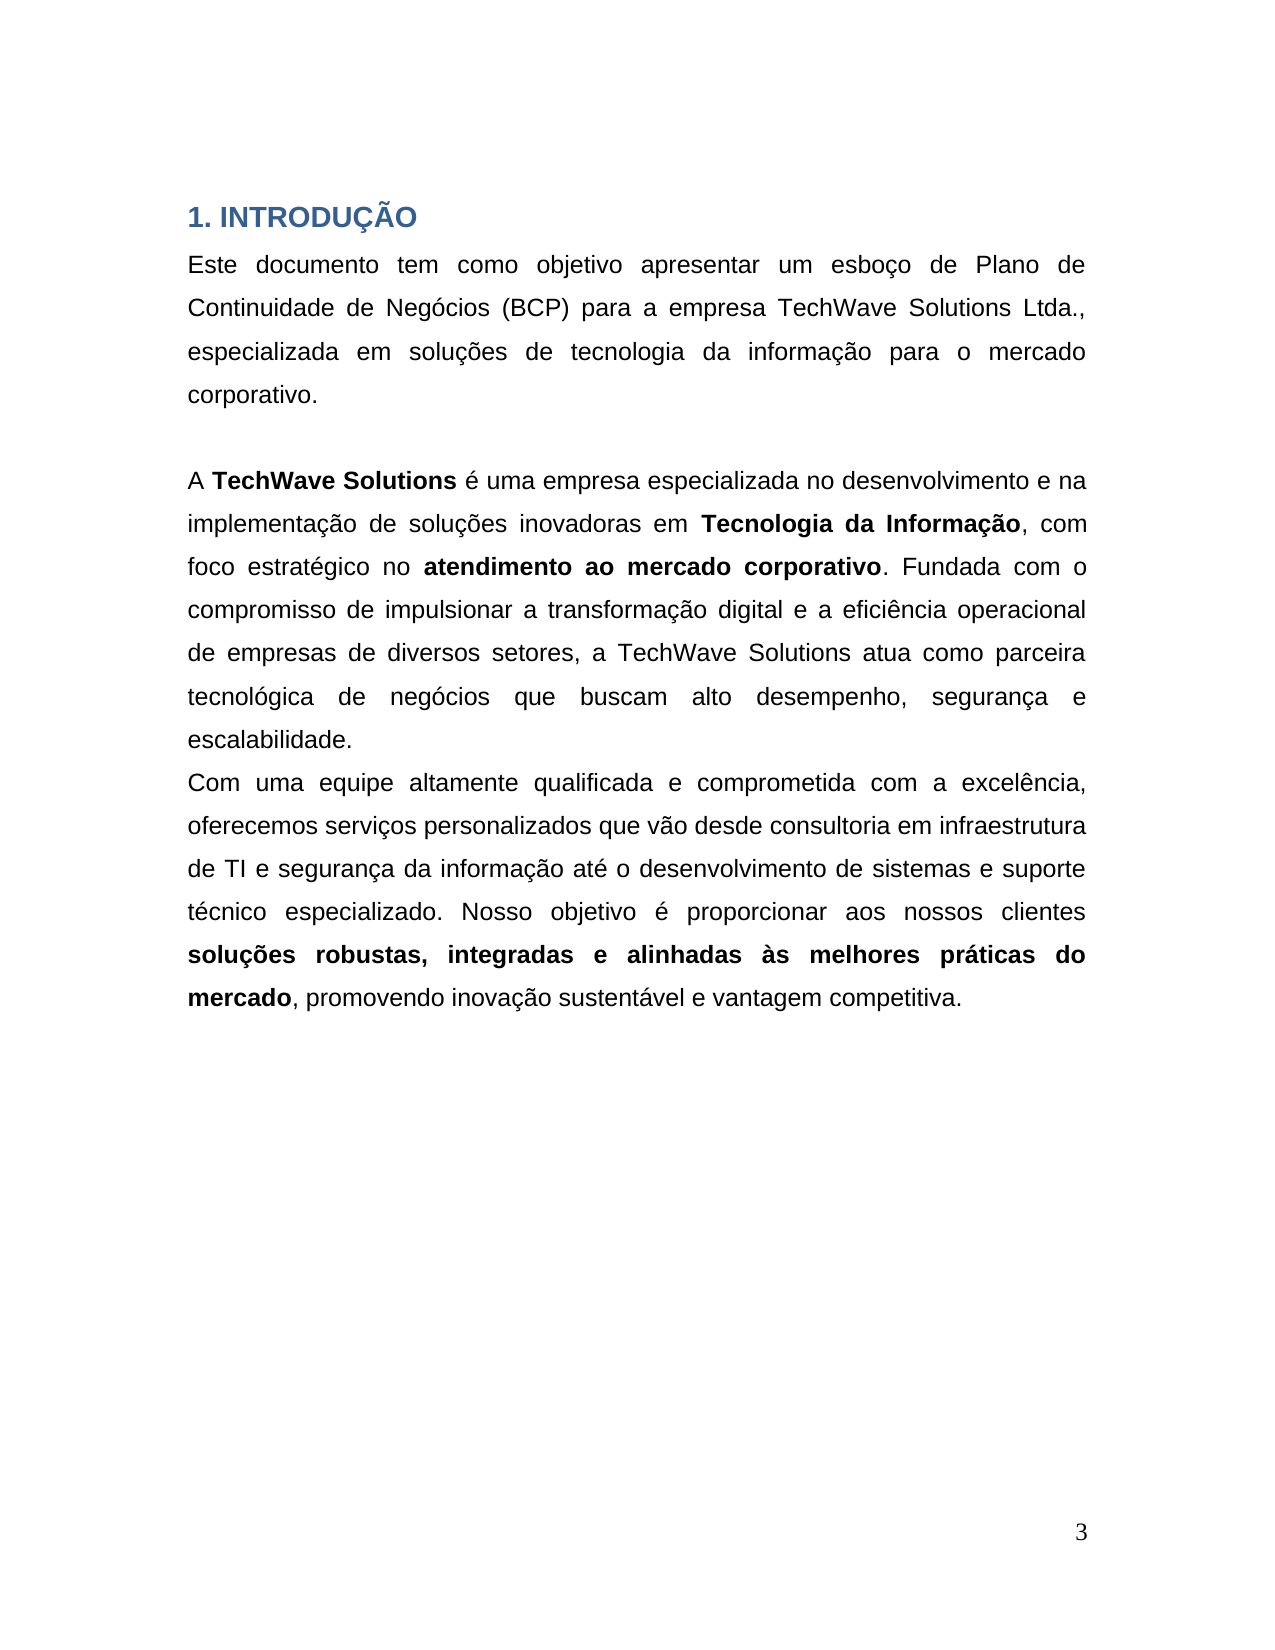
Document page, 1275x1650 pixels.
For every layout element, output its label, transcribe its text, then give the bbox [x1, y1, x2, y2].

text Este documento tem como objetivo apresentar um esboço de Plano de Continuidade de Negócios (BCP) para a empresa TechWave Solutions Ltda., especializada em soluções de tecnologia da informação para o mercado corporativo. [187, 250, 1087, 408]
subtitle 1. INTRODUÇÃO [187, 200, 1087, 233]
text A TechWave Solutions é uma empresa especializada no desenvolvimento e na implementação de soluções inovadoras em Tecnologia da Informação, com foco estratégico no atendimento ao mercado corporativo. Fundada com o compromisso de impulsionar a transformação digital e a eficiência operacional de empresas de diversos setores, a TechWave Solutions atua como parceira tecnológica de negócios que buscam alto desempenho, segurança e escalabilidade. [187, 466, 1087, 753]
text Com uma equipe altamente qualificada e comprometida com a excelência, oferecemos serviços personalizados que vão desde consultoria em infraestrutura de TI e segurança da informação até o desenvolvimento de sistemas e suporte técnico especializado. Nosso objetivo é proporcionar aos nossos clientes soluções robustas, integradas e alinhadas às melhores práticas do mercado, promovendo inovação sustentável e vantagem competitiva. [187, 768, 1087, 1012]
